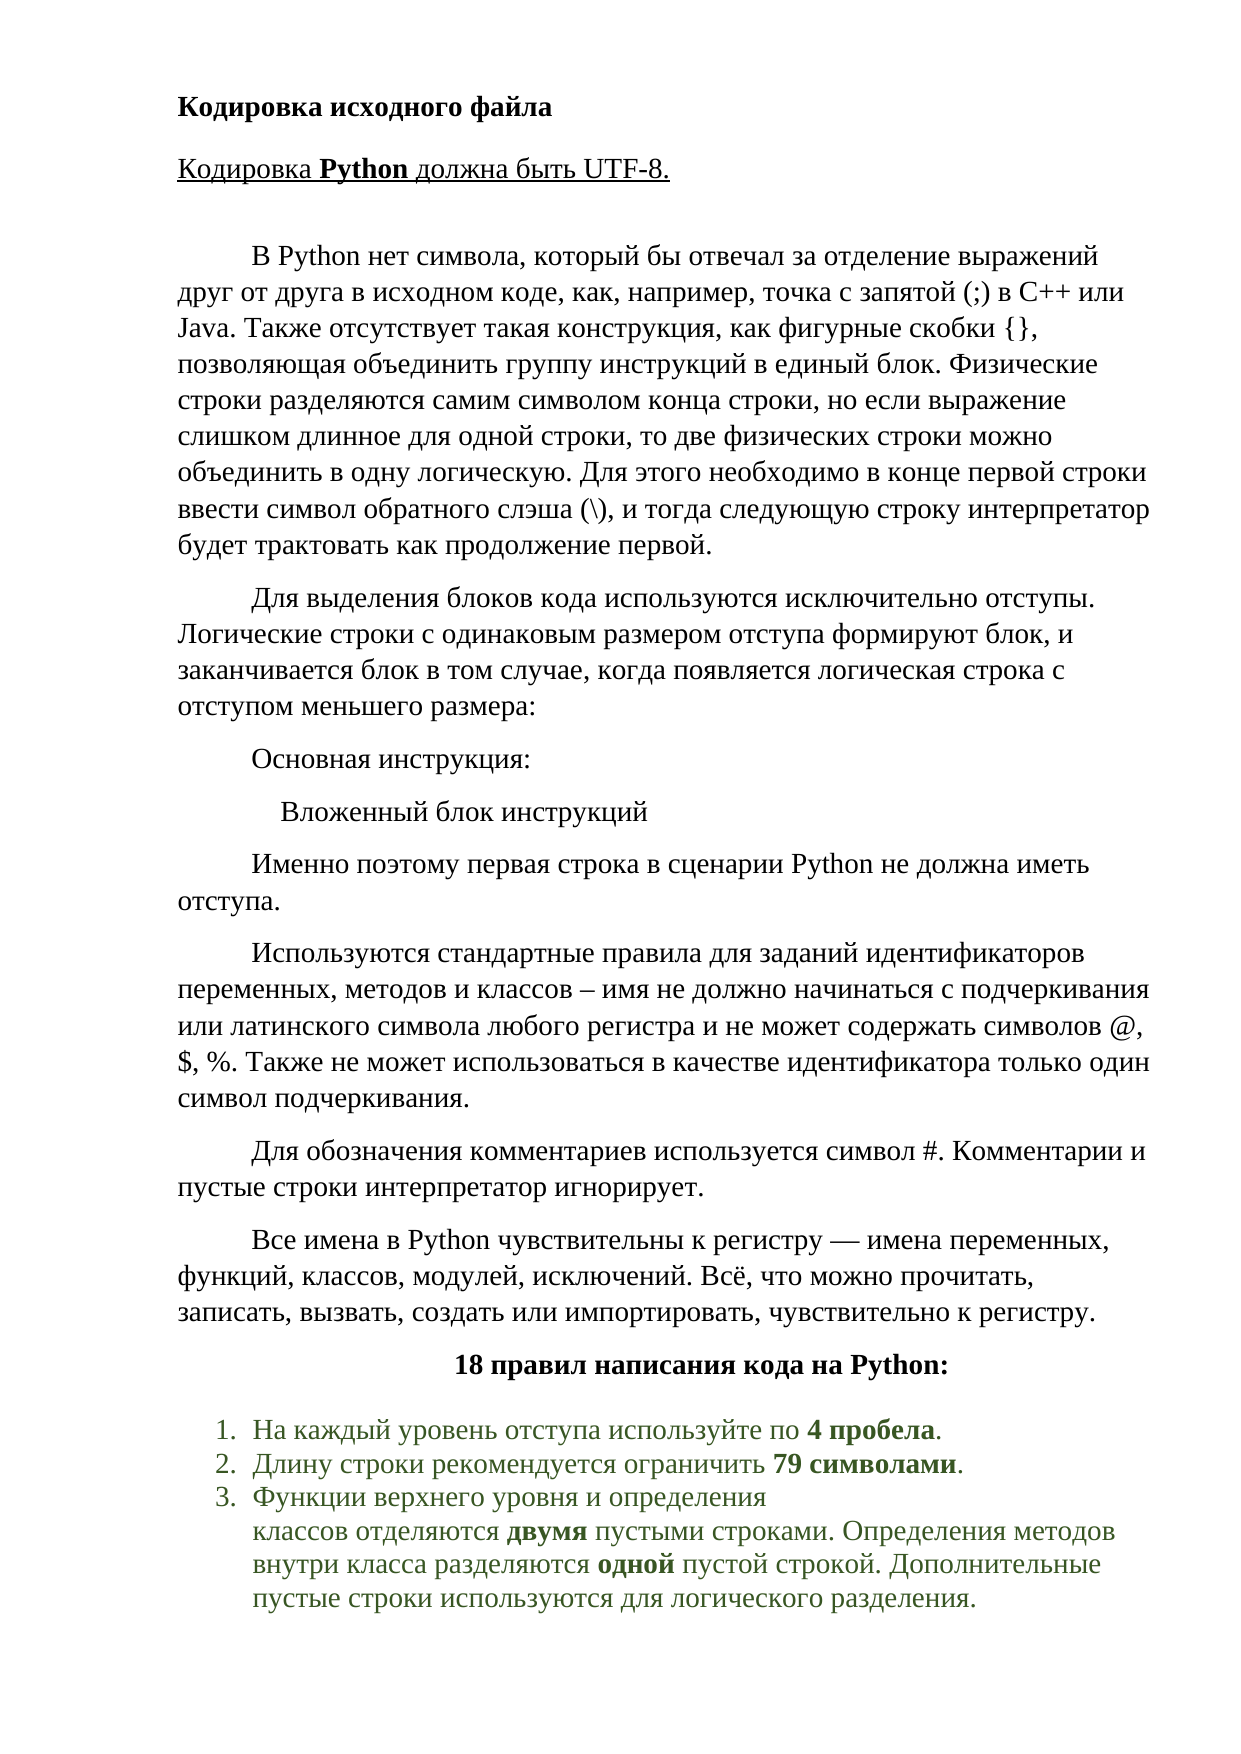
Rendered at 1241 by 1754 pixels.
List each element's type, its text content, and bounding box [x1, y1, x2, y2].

text Все имена в Python чувствительны к регистру — имена переменных, функций, классов, модулей, исключений. Всё, что можно прочитать, записать, вызвать, создать или импортировать, чувствительно к регистру. [177, 1222, 1152, 1328]
text Кодировка Python должна быть UTF-8. [177, 151, 1152, 185]
text Вложенный блок инструкций [177, 794, 1152, 827]
text 18 правил написания кода на Python: [177, 1347, 1152, 1381]
text Кодировка исходного файла [177, 89, 1152, 122]
list На каждый уровень отступа используйте по 4 пробела. [215, 1412, 1152, 1446]
text В Python нет символа, который бы отвечал за отделение выражений друг от друга в исходном коде, как, например, точка с запятой (;) в C++ или Java. Также отсутствует такая конструкция, как фигурные скобки {}, позволяющая объединить группу инструкций в единый блок. Физические строки разделяются самим символом конца строки, но если выражение слишком длинное для одной строки, то две физических строки можно объединить в одну логическую. Для этого необходимо в конце первой строки ввести символ обратного слэша (\), и тогда следующую строку интерпретатор будет трактовать как продолжение первой. [177, 238, 1152, 560]
text Основная инструкция: [177, 741, 1152, 774]
text Именно поэтому первая строка в сценарии Python не должна иметь отступа. [177, 847, 1152, 916]
text Используются стандартные правила для заданий идентификаторов переменных, методов и классов – имя не должно начинаться с подчеркивания или латинского символа любого регистра и не может содержать символов @, $, %. Также не может использоваться в качестве идентификатора только один символ подчеркивания. [177, 936, 1152, 1114]
text Для обозначения комментариев используется символ #. Комментарии и пустые строки интерпретатор игнорирует. [177, 1133, 1152, 1203]
text Для выделения блоков кода используются исключительно отступы. Логические строки с одинаковым размером отступа формируют блок, и заканчивается блок в том случае, когда появляется логическая строка с отступом меньшего размера: [177, 580, 1152, 722]
list Длину строки рекомендуется ограничить 79 символами. [215, 1446, 1152, 1479]
list Функции верхнего уровня и определения классов отделяются двумя пустыми строками. Определения методов внутри класса разделяются одной пустой строкой. Дополнительные пустые строки используются для логического разделения. [215, 1479, 1152, 1613]
